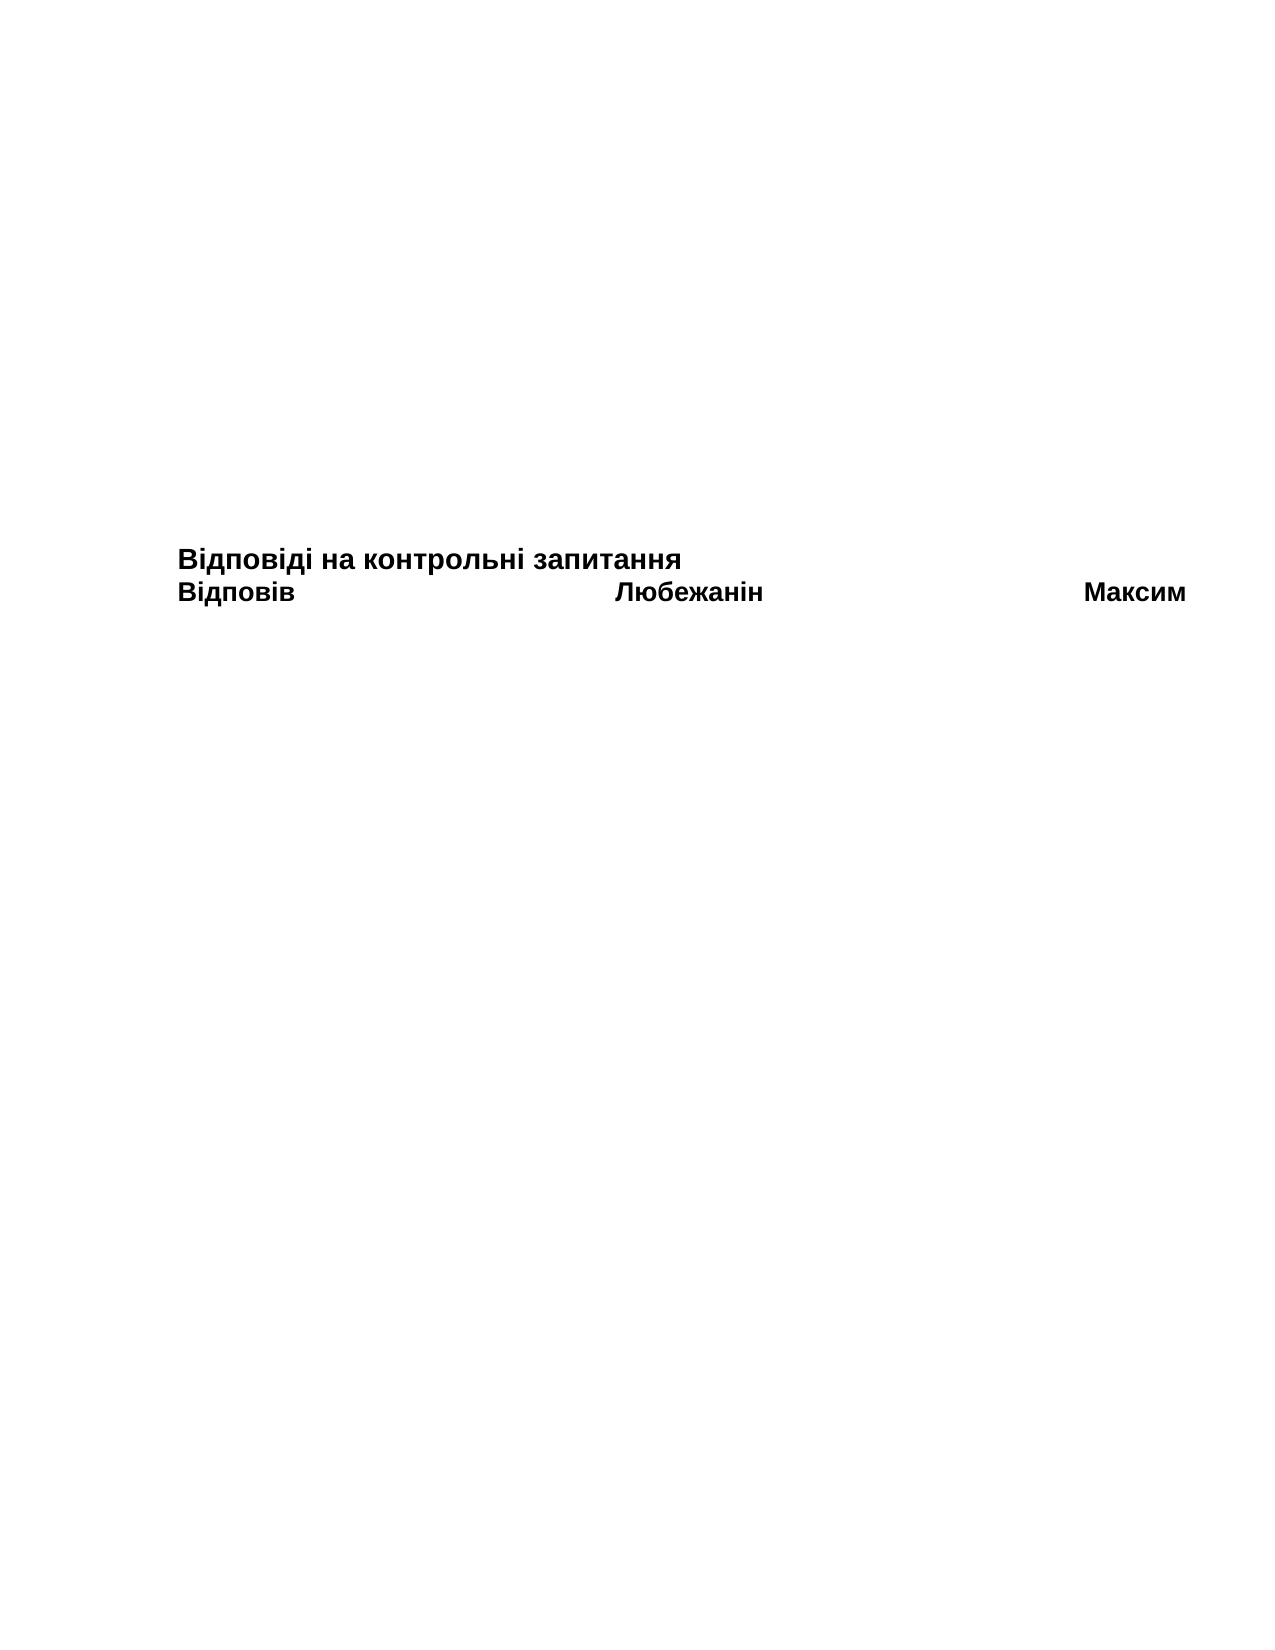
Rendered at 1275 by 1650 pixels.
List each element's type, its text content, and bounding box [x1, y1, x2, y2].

text Відповів Любежанін Максим [177, 576, 1186, 827]
text Відповіді на контрольні запитання [177, 443, 1186, 576]
